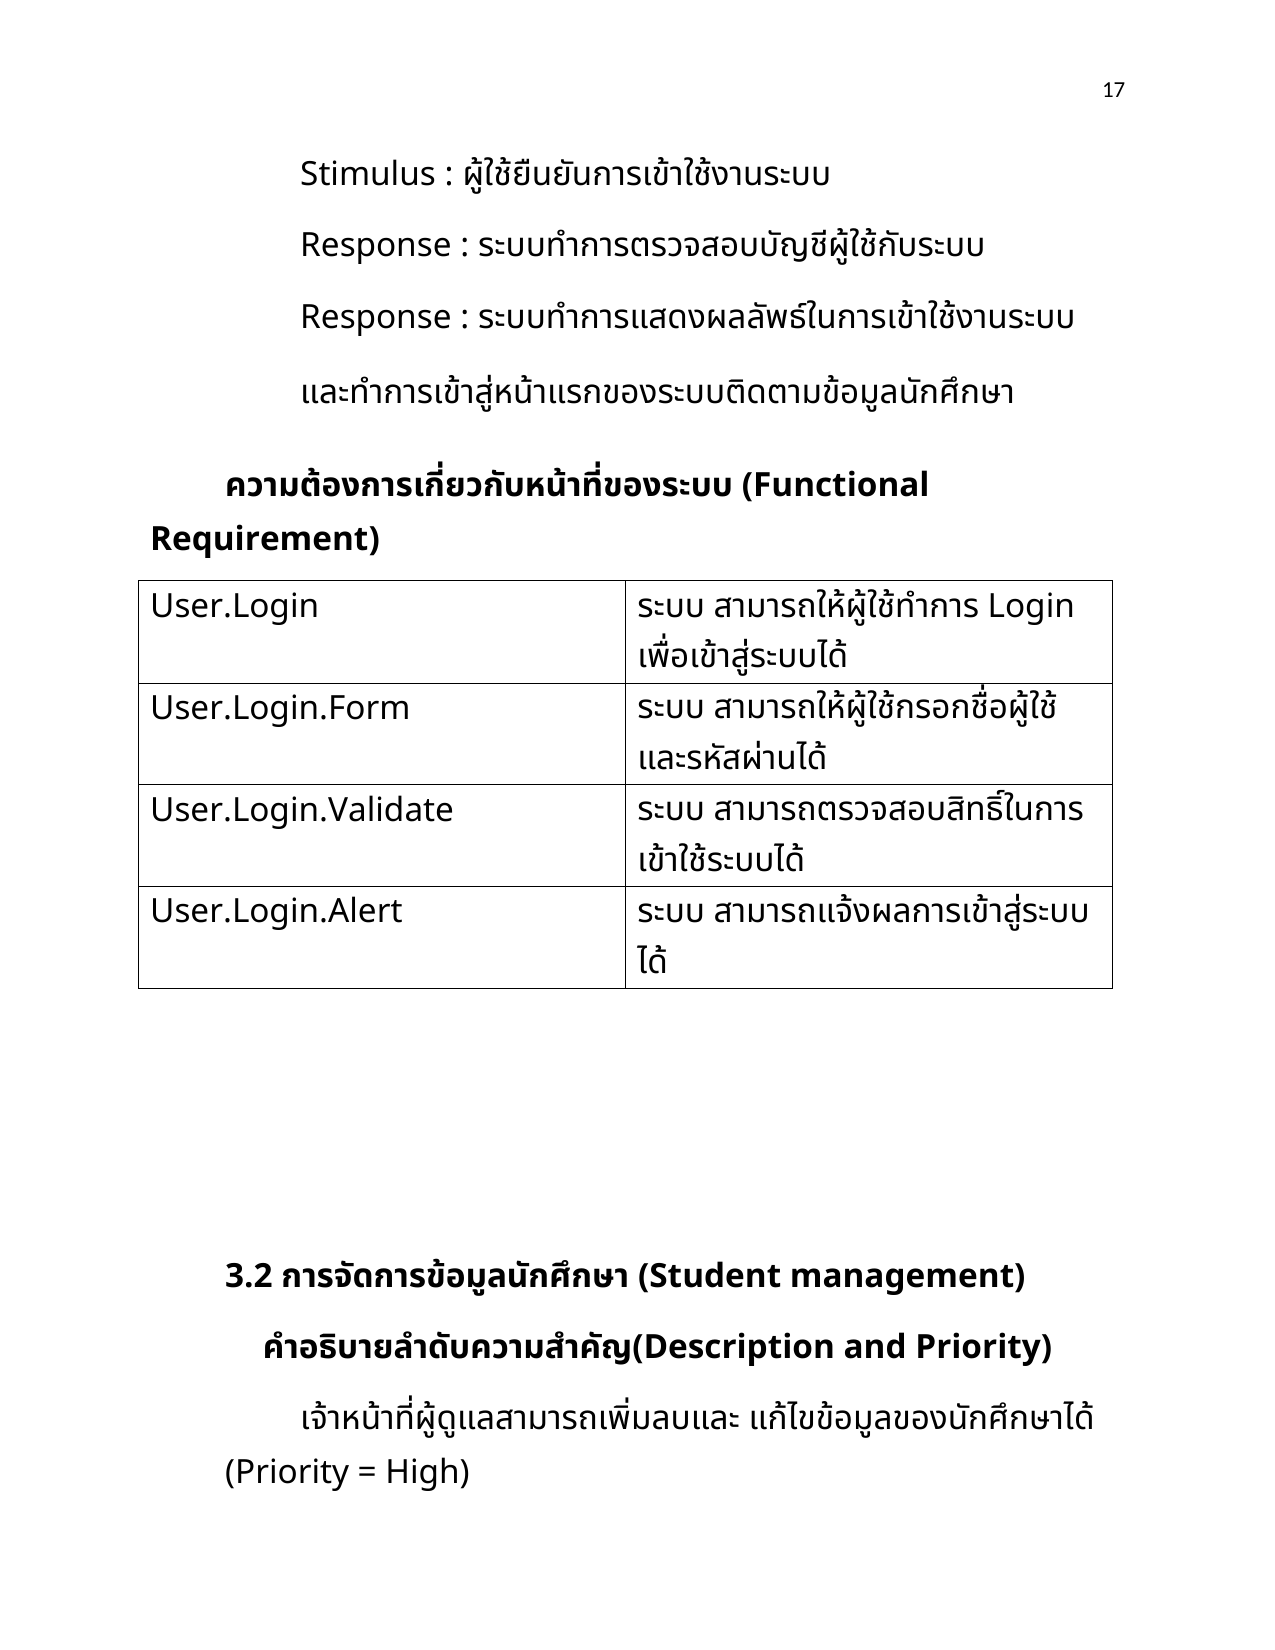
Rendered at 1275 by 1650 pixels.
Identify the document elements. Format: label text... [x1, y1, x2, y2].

text 3.2 การจัดการข้อมูลนักศึกษา (Student management) [150, 1252, 1125, 1302]
text คำอธิบายลำดับความสำคัญ(Description and Priority) [150, 1323, 1125, 1373]
text Response : ระบบทำการแสดงผลลัพธ์ในการเข้าใช้งานระบบและทำการเข้าสู่หน้าแรกของระบบติดตามข้อมูลนักศึกษา [300, 292, 1125, 419]
text Response : ระบบทำการตรวจสอบบัญชีผู้ใช้กับระบบ [225, 221, 1125, 272]
table_cell ระบบ สามารถให้ผู้ใช้กรอกชื่อผู้ใช้และรหัสผ่านได้ [626, 684, 1112, 784]
text เจ้าหน้าที่ผู้ดูแลสามารถเพิ่มลบและ แก้ไขข้อมูลของนักศึกษาได้ (Priority = High) [225, 1394, 1125, 1493]
table_header ระบบ สามารถให้ผู้ใช้ทำการ Login เพื่อเข้าสู่ระบบได้ [626, 581, 1112, 682]
table_header User.Login [139, 581, 625, 682]
text Stimulus : ผู้ใช้ยืนยันการเข้าใช้งานระบบ [225, 150, 1125, 201]
table_cell User.Login.Alert [139, 887, 625, 988]
text ความต้องการเกี่ยวกับหน้าที่ของระบบ (Functional Requirement) [150, 461, 1125, 560]
table_cell User.Login.Validate [139, 785, 625, 886]
table_cell ระบบ สามารถตรวจสอบสิทธิ์ในการเข้าใช้ระบบได้ [626, 785, 1112, 886]
table_cell ระบบ สามารถแจ้งผลการเข้าสู่ระบบได้ [626, 887, 1112, 988]
table_cell User.Login.Form [139, 684, 625, 784]
